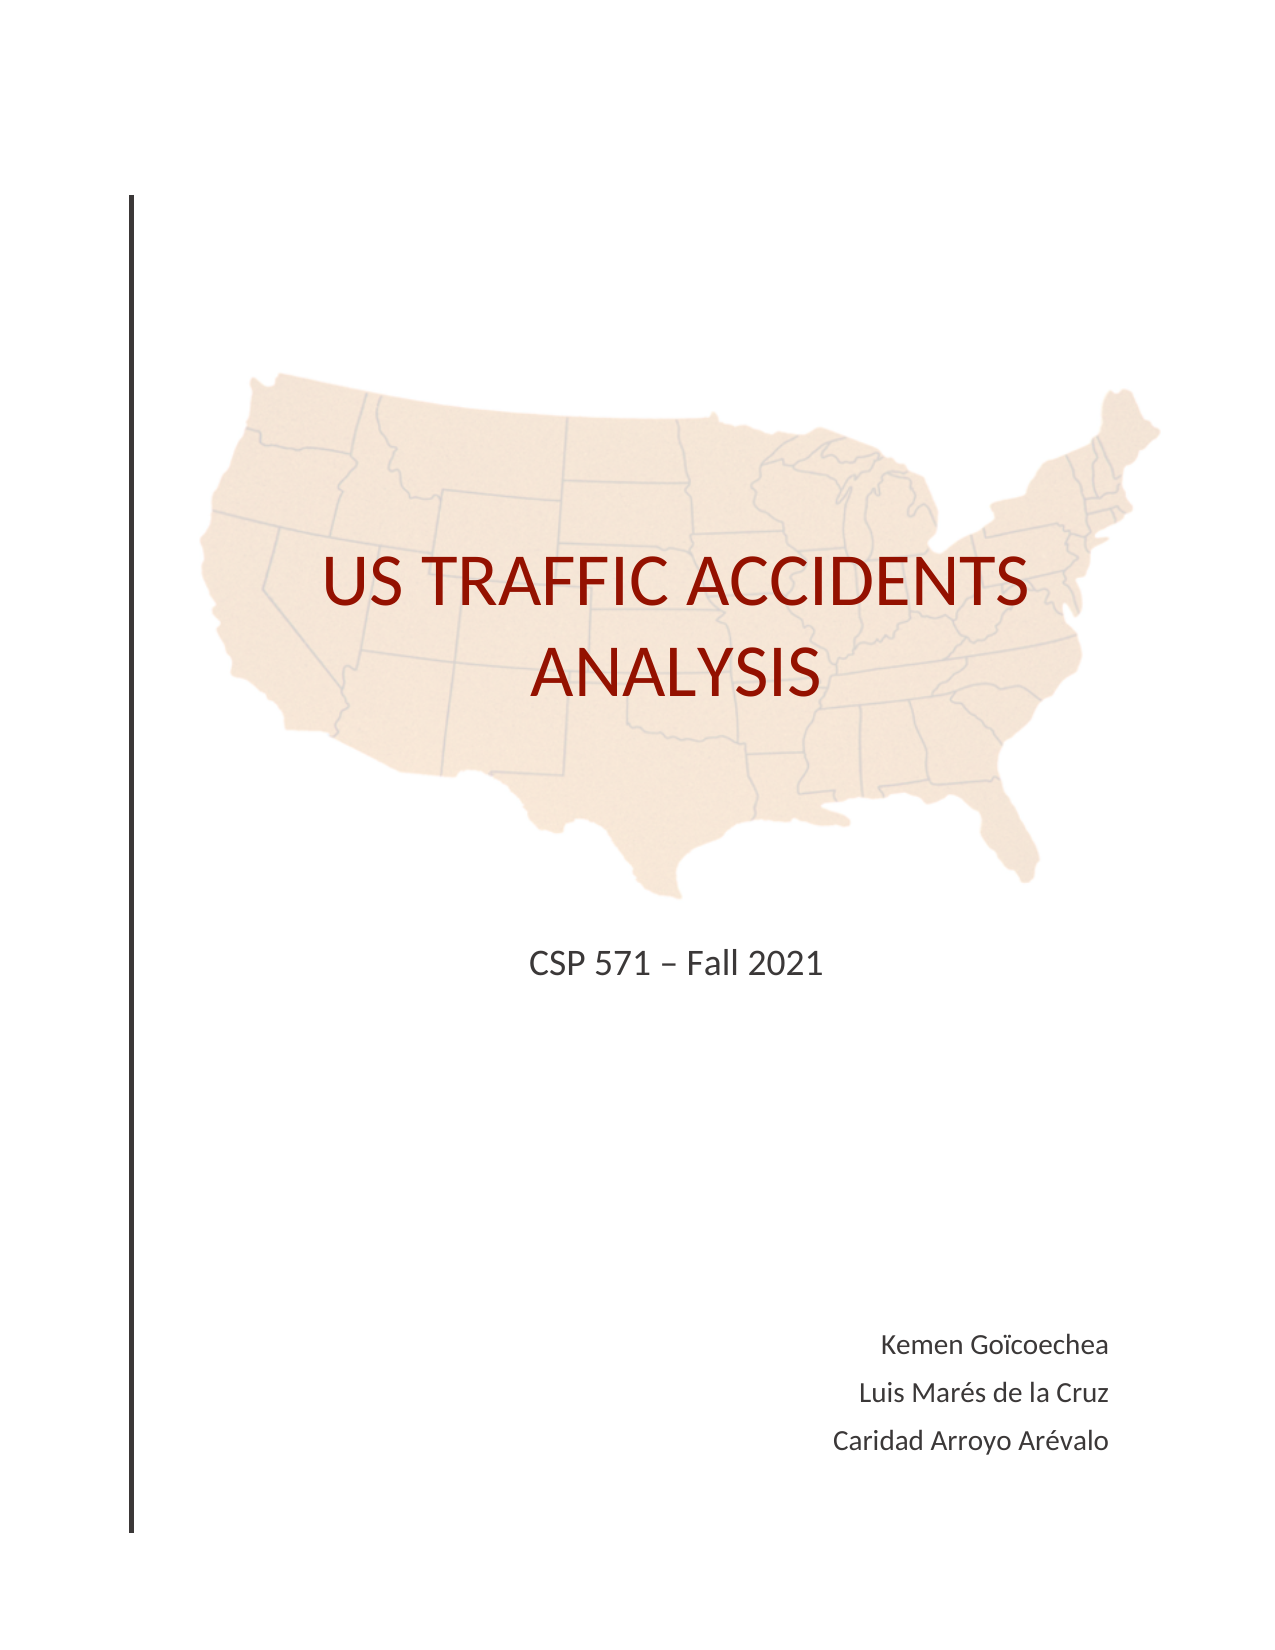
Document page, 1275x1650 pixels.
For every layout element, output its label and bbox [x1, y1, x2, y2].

picture [193, 324, 1169, 918]
